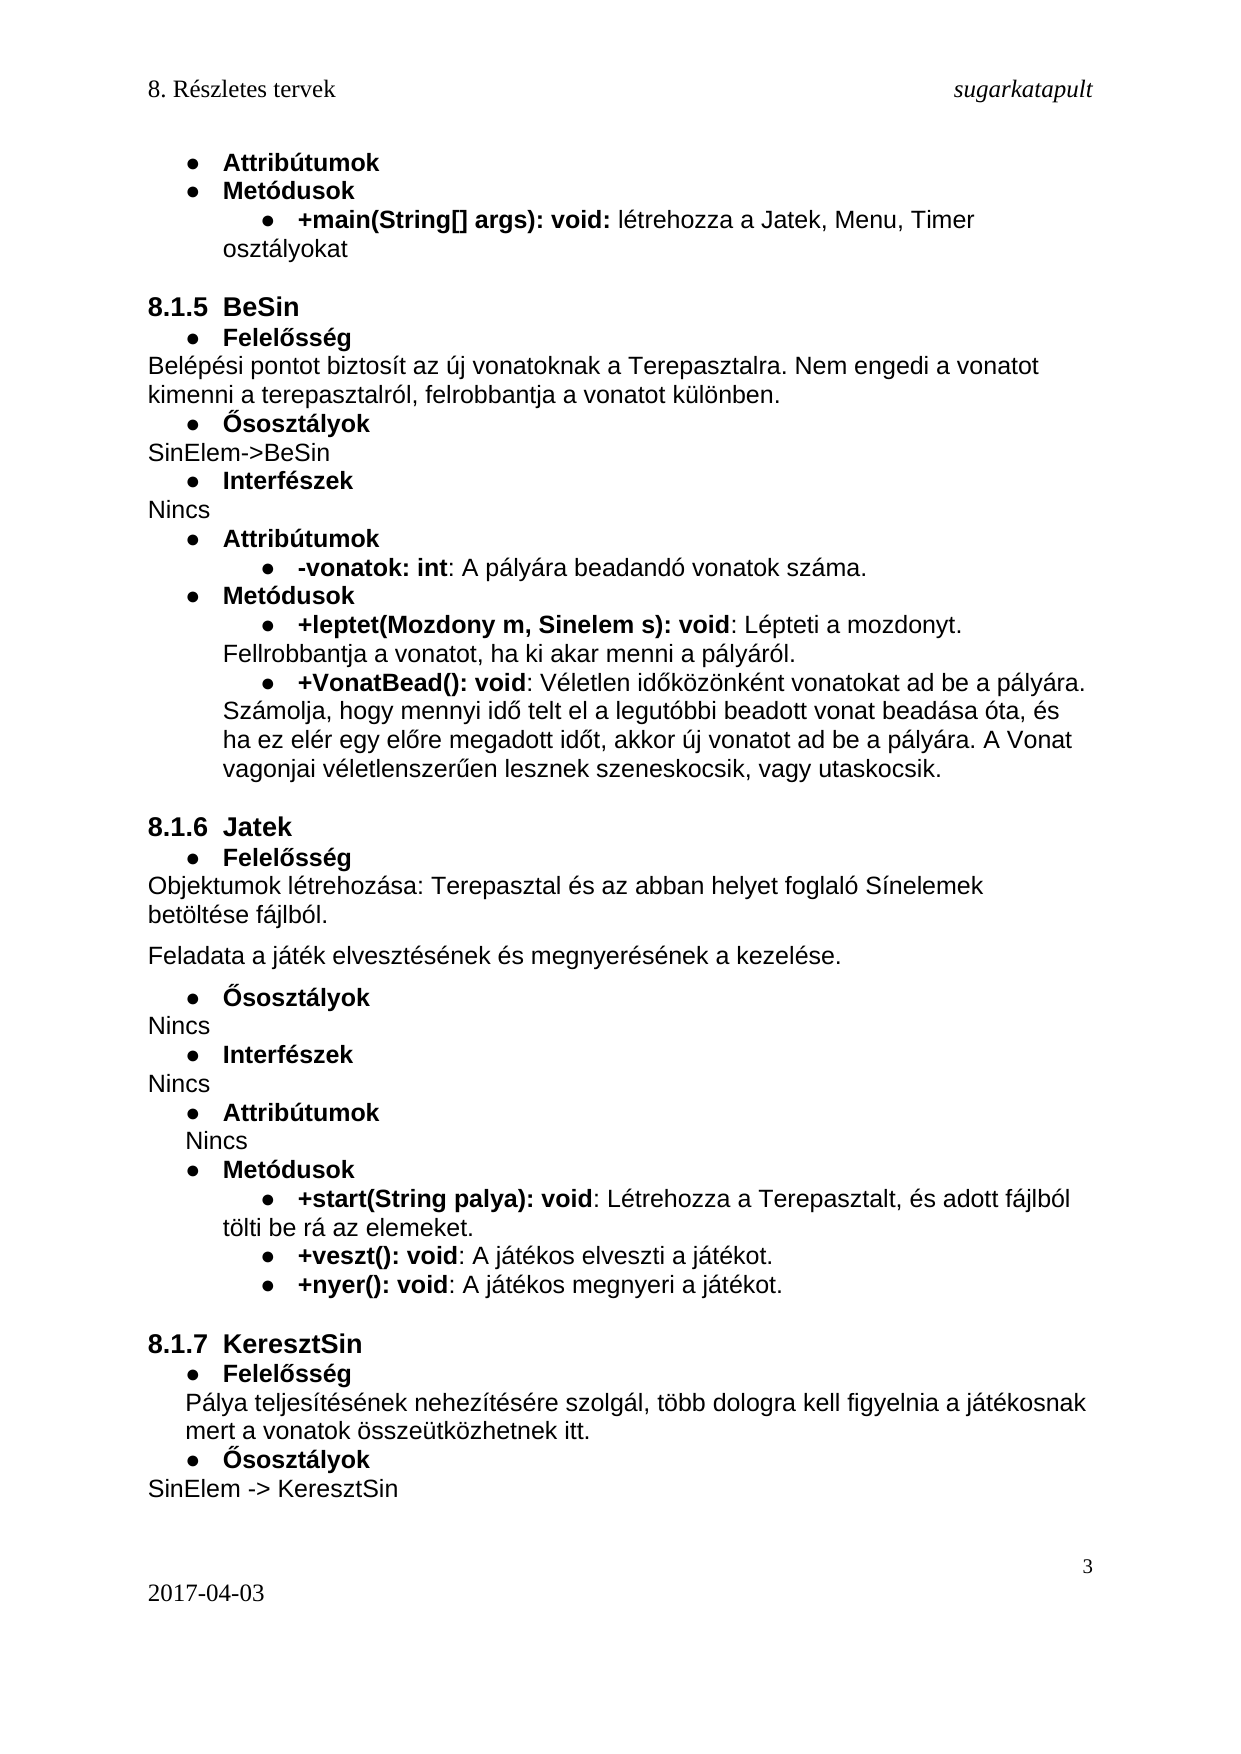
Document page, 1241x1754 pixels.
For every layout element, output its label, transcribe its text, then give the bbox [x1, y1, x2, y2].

list Ősosztályok [185, 409, 1093, 438]
text Nincs [148, 1011, 1093, 1040]
text Nincs [185, 1126, 1093, 1155]
text Belépési pontot biztosít az új vonatoknak a Terepasztalra. Nem engedi a vonatot kimenni a terepasztalról, felrobbantja a vonatot különben. [148, 351, 1093, 409]
text SinElem -> KeresztSin [148, 1474, 1093, 1503]
list Attribútumok [185, 148, 1093, 176]
list +leptet(Mozdony m, Sinelem s): void: Lépteti a mozdonyt. Fellrobbantja a vonatot, ha ki akar menni a pályáról. [223, 610, 1093, 668]
list +nyer(): void: A játékos megnyeri a játékot. [223, 1270, 1093, 1299]
text Feladata a játék elvesztésének és megnyerésének a kezelése. [148, 941, 1093, 970]
list Metódusok [185, 1155, 1093, 1184]
list Ősosztályok [185, 983, 1093, 1011]
list -vonatok: int: A pályára beadandó vonatok száma. [223, 553, 1093, 581]
list Felelősség [185, 323, 1093, 351]
list +start(String palya): void: Létrehozza a Terepasztalt, és adott fájlból tölti be rá az elemeket. [223, 1184, 1093, 1241]
text Pálya teljesítésének nehezítésére szolgál, több dologra kell figyelnia a játékosnak mert a vonatok összeütközhetnek itt. [185, 1388, 1093, 1445]
list +main(String[] args): void: létrehozza a Jatek, Menu, Timer osztályokat [223, 205, 1093, 263]
list Attribútumok [185, 524, 1093, 553]
text Objektumok létrehozása: Terepasztal és az abban helyet foglaló Sínelemek betöltése fájlból. [148, 871, 1093, 929]
list Attribútumok [185, 1098, 1093, 1126]
text Nincs [148, 495, 1093, 524]
list Felelősség [185, 1359, 1093, 1388]
list +veszt(): void: A játékos elveszti a játékot. [223, 1241, 1093, 1270]
list BeSin [148, 291, 1093, 323]
list Jatek [148, 811, 1093, 843]
list Metódusok [185, 176, 1093, 205]
list +VonatBead(): void: Véletlen időközönként vonatokat ad be a pályára. Számolja, hogy mennyi idő telt el a legutóbbi beadott vonat beadása óta, és ha ez elér egy előre megadott időt, akkor új vonatot ad be a pályára. A Vonat vagonjai véletlenszerűen lesznek szeneskocsik, vagy utaskocsik. [223, 668, 1093, 783]
list Metódusok [185, 581, 1093, 610]
text Nincs [148, 1069, 1093, 1098]
list KeresztSin [148, 1328, 1093, 1359]
list Ősosztályok [185, 1445, 1093, 1474]
list Interfészek [185, 466, 1093, 495]
list Felelősség [185, 843, 1093, 871]
text SinElem->BeSin [148, 438, 1093, 466]
list Interfészek [185, 1040, 1093, 1069]
